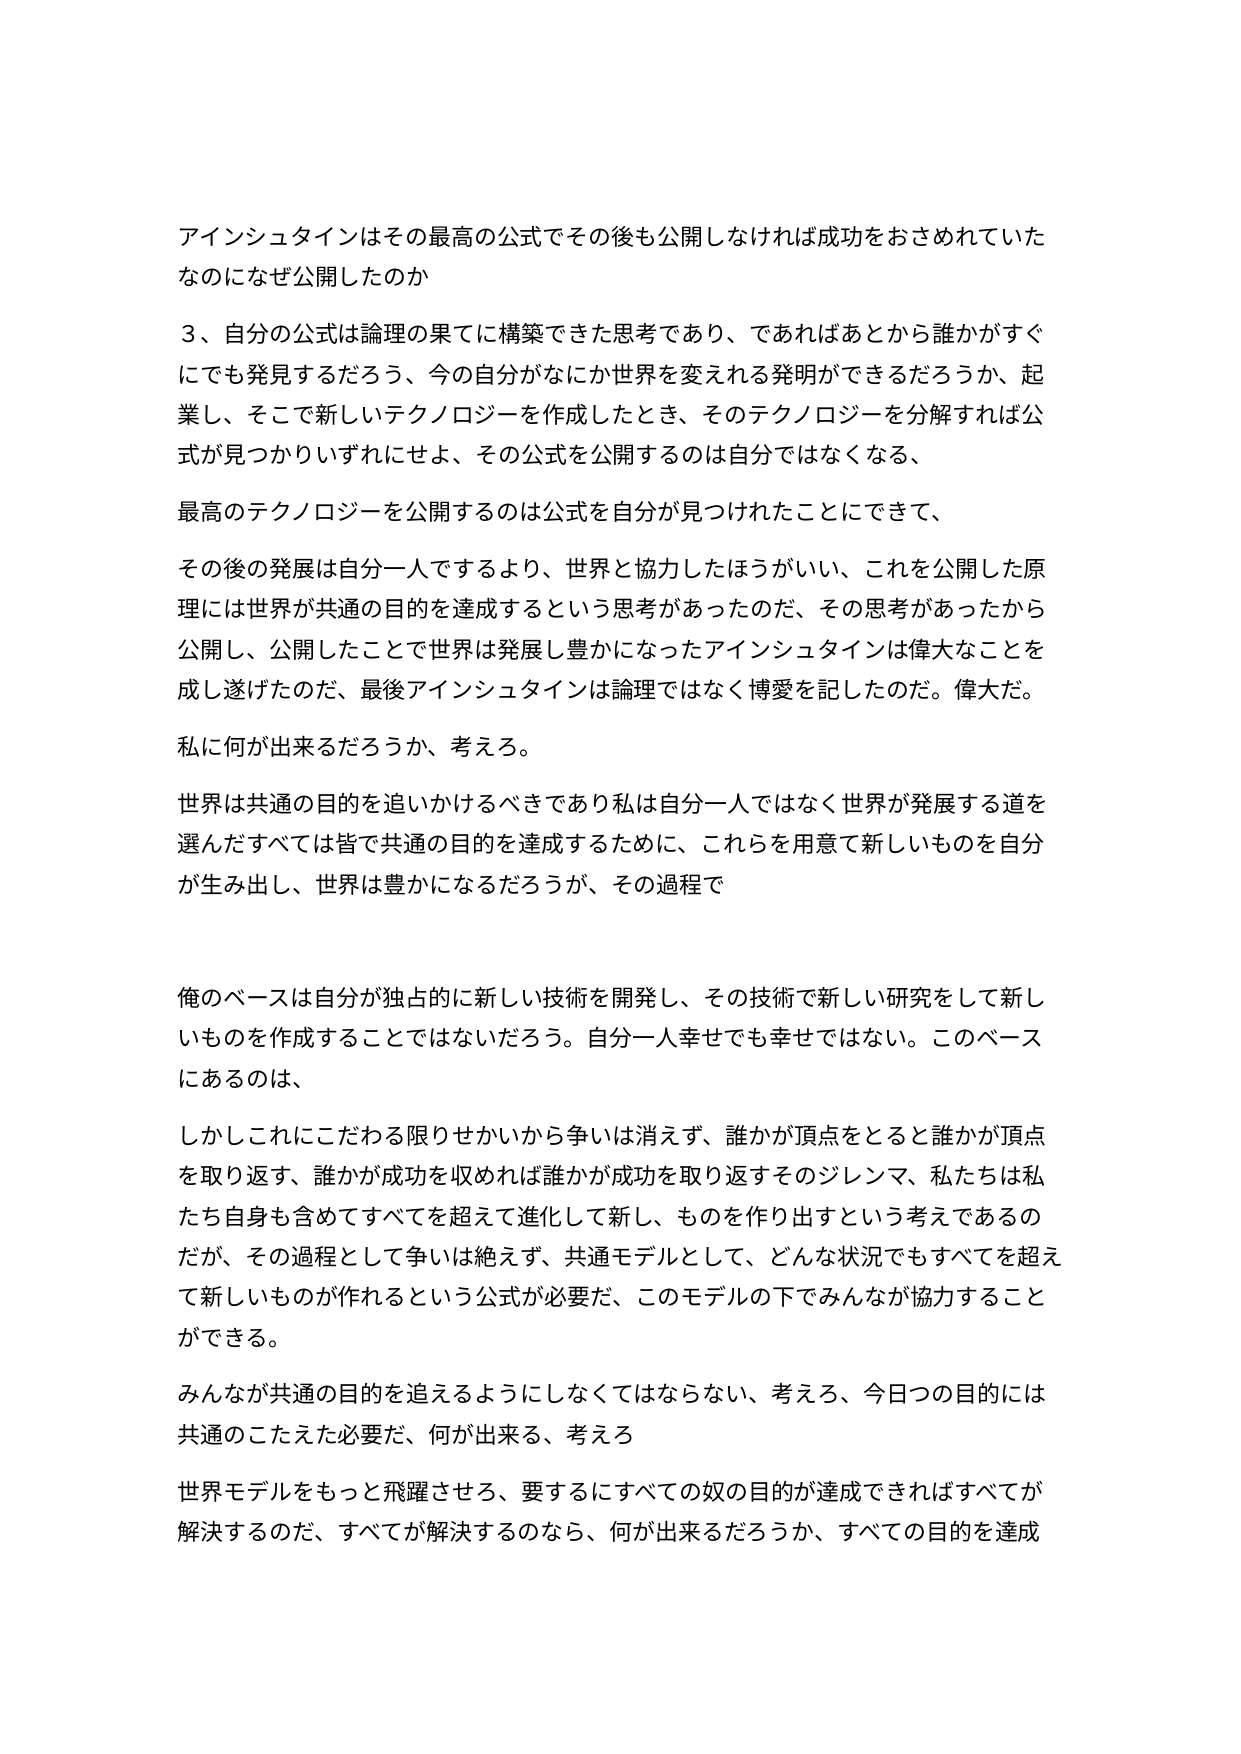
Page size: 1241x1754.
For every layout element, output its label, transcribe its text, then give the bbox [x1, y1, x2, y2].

text 俺のベースは自分が独占的に新しい技術を開発し、その技術で新しい研究をして新しいものを作成することではないだろう。自分一人幸せでも幸せではない。このベースにあるのは、 [177, 978, 1063, 1096]
text アインシュタインはその最高の公式でその後も公開しなければ成功をおさめれていたなのになぜ公開したのか [177, 217, 1063, 295]
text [177, 1471, 1063, 1549]
text ３、自分の公式は論理の果てに構築できた思考であり、であればあとから誰かがすぐにでも発見するだろう、今の自分がなにか世界を変えれる発明ができるだろうか、起業し、そこで新しいテクノロジーを作成したとき、そのテクノロジーを分解すれば公式が見つかりいずれにせよ、その公式を公開するのは自分ではなくなる、 [177, 314, 1063, 473]
text その後の発展は自分一人でするより、世界と協力したほうがいい、これを公開した原理には世界が共通の目的を達成するという思考があったのだ、その思考があったから公開し、公開したことで世界は発展し豊かになったアインシュタインは偉大なことを成し遂げたのだ、最後アインシュタインは論理ではなく博愛を記したのだ。偉大だ。 [177, 549, 1063, 707]
text みんなが共通の目的を追えるようにしなくてはならない、考えろ、今日つの目的には共通のこたえた必要だ、何が出来る、考えろ [177, 1374, 1063, 1452]
text 私に何が出来るだろうか、考えろ。 [177, 727, 1063, 764]
text しかしこれにこだわる限りせかいから争いは消えず、誰かが頂点をとると誰かが頂点を取り返す、誰かが成功を収めれば誰かが成功を取り返すそのジレンマ、私たちは私たち自身も含めてすべてを超えて進化して新し、ものを作り出すという考えであるのだが、その過程として争いは絶えず、共通モデルとして、どんな状況でもすべてを超えて新しいものが作れるという公式が必要だ、このモデルの下でみんなが協力することができる。 [177, 1115, 1063, 1355]
text 最高のテクノロジーを公開するのは公式を自分が見つけれたことにできて、 [177, 492, 1063, 529]
text 世界は共通の目的を追いかけるべきであり私は自分一人ではなく世界が発展する道を選んだすべては皆で共通の目的を達成するために、これらを用意て新しいものを自分が生み出し、世界は豊かになるだろうが、その過程で [177, 783, 1063, 902]
